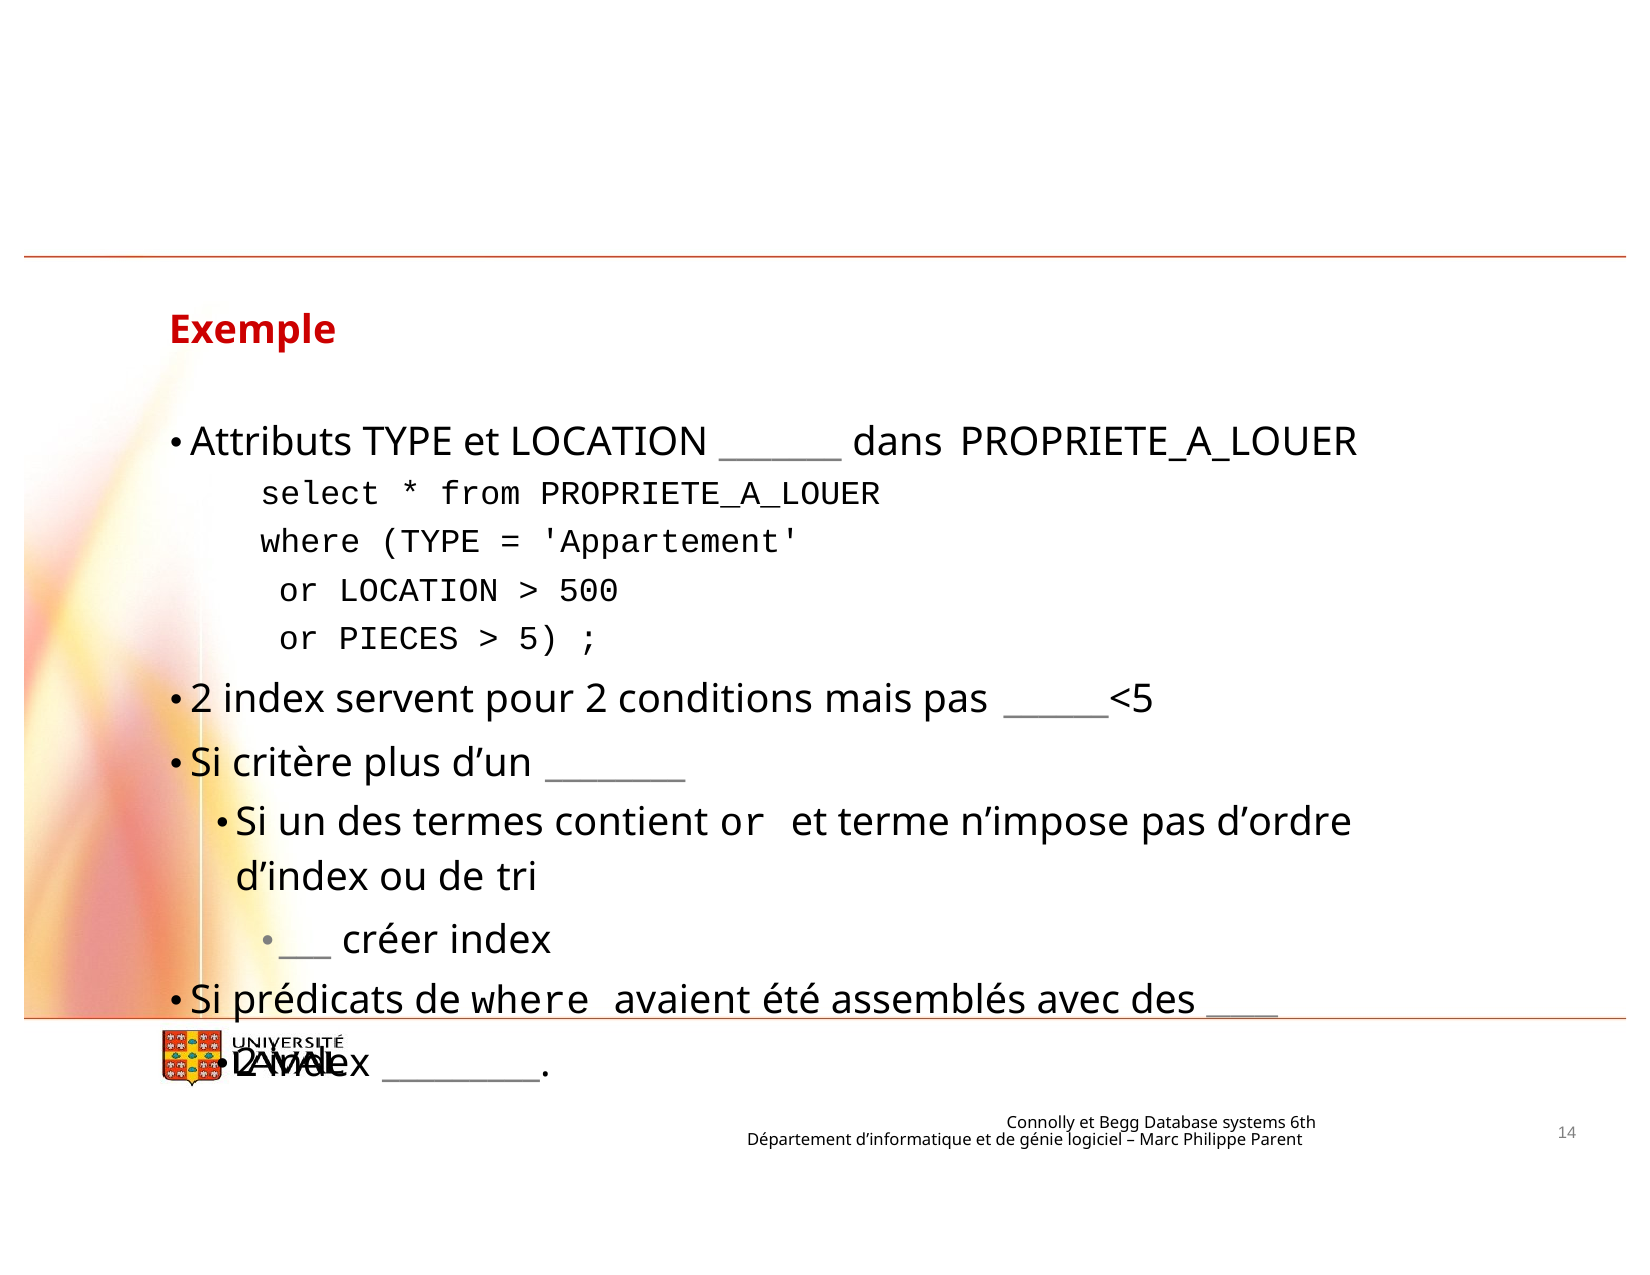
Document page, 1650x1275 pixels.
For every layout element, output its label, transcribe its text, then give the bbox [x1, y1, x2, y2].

subtitle Exemple [168, 301, 1587, 355]
text select * from PROPRIETE_A_LOUER where (TYPE = 'Appartement' [260, 477, 882, 562]
list Si un des termes contient or et terme n’impose pas d’ordre d’index ou de tri [215, 793, 1440, 902]
picture [24, 249, 1627, 1088]
text or LOCATION > 500 or PIECES > 5) ; [278, 574, 621, 659]
list Attributs TYPE et LOCATION _______ dans PROPRIETE_A_LOUER [168, 413, 1587, 467]
list Si critère plus d’un ________ [168, 734, 1587, 788]
text Département d’informatique et de génie logiciel – Marc Philippe Parent [747, 1133, 1587, 1148]
list Si prédicats de where avaient été assemblés avec des ___ [168, 972, 1587, 1026]
list ___ créer index [260, 912, 1587, 966]
list 2 index servent pour 2 conditions mais pas ______<5 [168, 670, 1587, 724]
text Connolly et Begg Database systems 6th 14 [1006, 1113, 1587, 1133]
list 2 index _________. [215, 1034, 1587, 1088]
